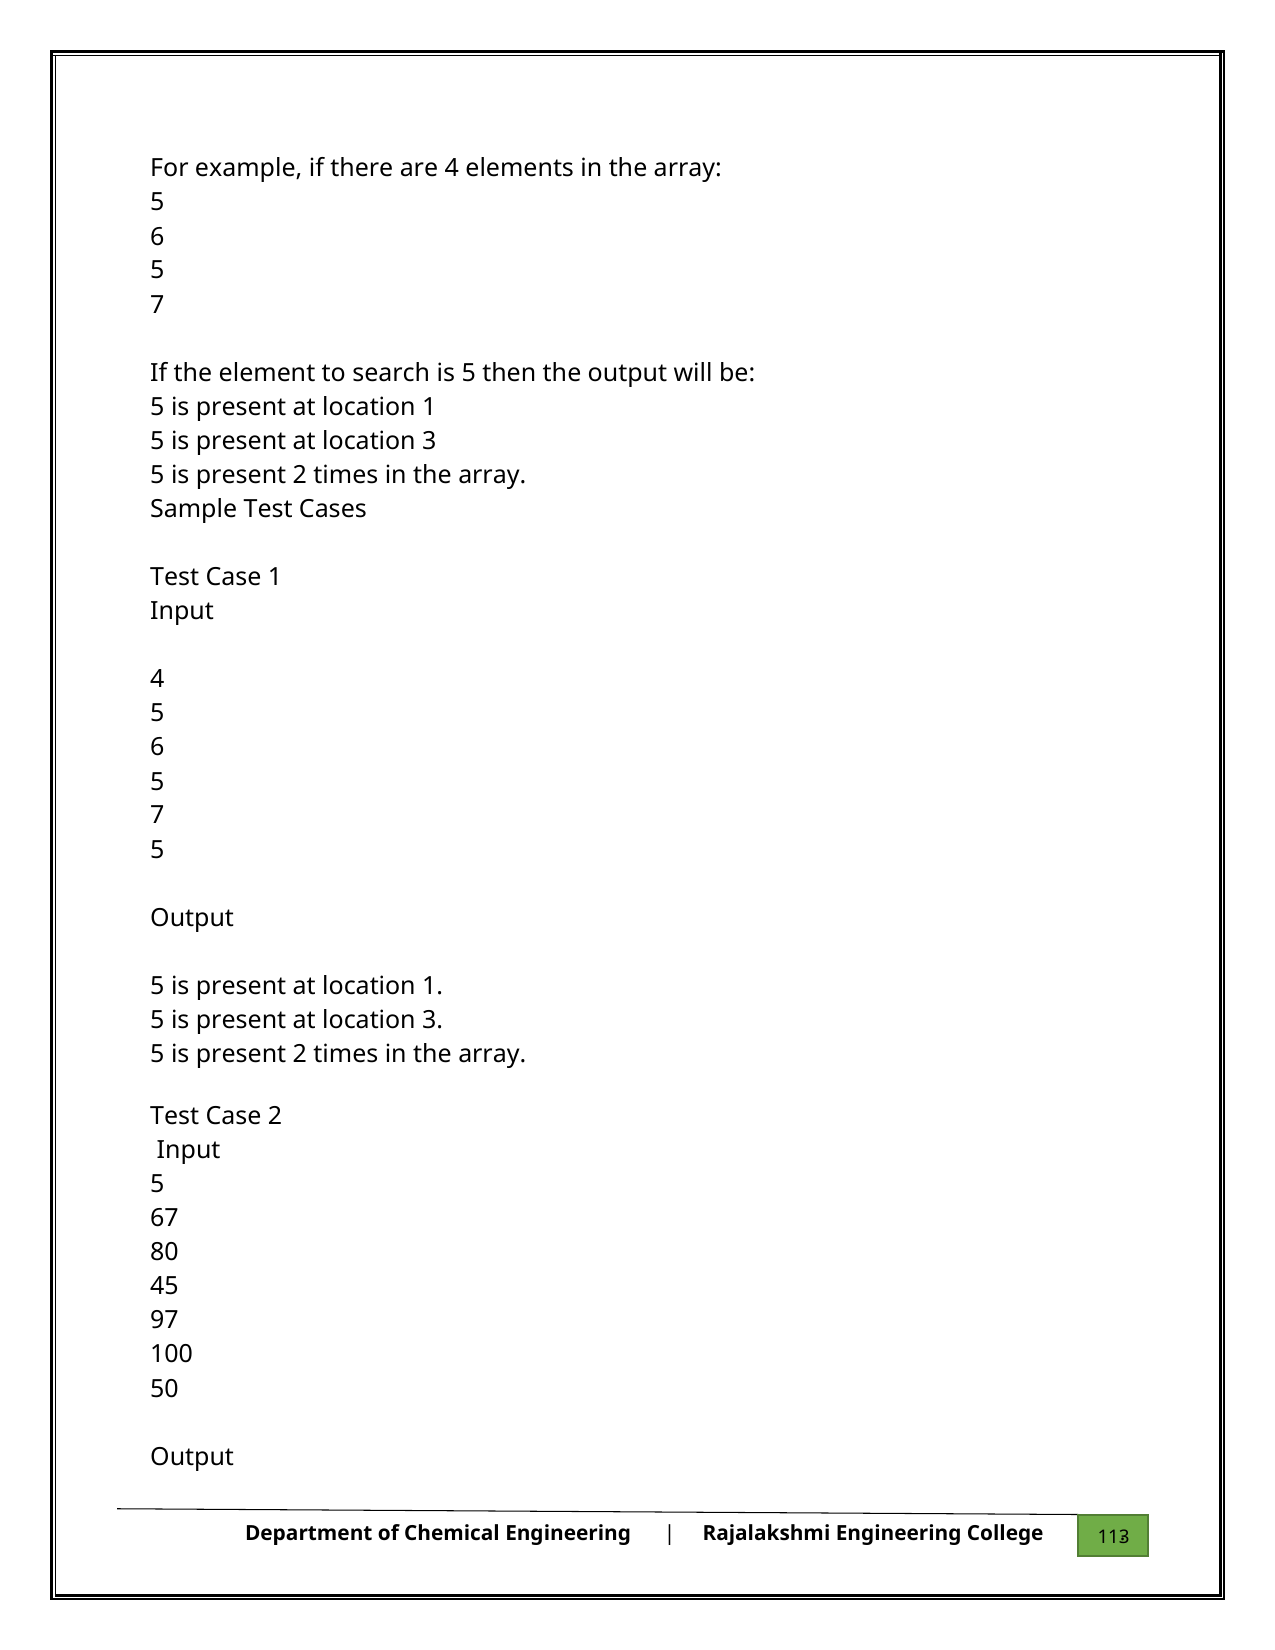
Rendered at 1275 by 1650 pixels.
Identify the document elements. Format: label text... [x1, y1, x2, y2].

text 7 [150, 797, 1125, 831]
text 5 [150, 695, 1125, 729]
text Output [150, 899, 1125, 933]
text 6 [150, 218, 1125, 252]
text 5 is present at location 3 [150, 422, 1125, 457]
text 97 [150, 1302, 1125, 1336]
text 5 [150, 184, 1125, 218]
text 5 [150, 763, 1125, 797]
text Input [150, 1132, 1125, 1166]
text 50 [150, 1370, 1125, 1404]
text 5 is present at location 3. [150, 1002, 1125, 1036]
text 5 [150, 1166, 1125, 1200]
text 5 [150, 831, 1125, 865]
text 7 [150, 286, 1125, 320]
text If the element to search is 5 then the output will be: [150, 354, 1125, 388]
text Input [150, 593, 1125, 627]
text For example, if there are 4 elements in the array: [150, 150, 1125, 184]
text Test Case 2 [150, 1098, 1125, 1132]
text 5 is present 2 times in the array. [150, 1036, 1125, 1070]
text 5 [150, 252, 1125, 286]
text 67 [150, 1200, 1125, 1234]
text 5 is present at location 1. [150, 967, 1125, 1002]
text 80 [150, 1234, 1125, 1268]
text 4 [150, 661, 1125, 695]
text Output [150, 1438, 1125, 1472]
text Sample Test Cases [150, 491, 1125, 525]
text Test Case 1 [150, 559, 1125, 593]
text 6 [150, 729, 1125, 763]
text 5 is present 2 times in the array. [150, 457, 1125, 491]
text 100 [150, 1336, 1125, 1370]
text 45 [150, 1268, 1125, 1302]
text 5 is present at location 1 [150, 388, 1125, 422]
